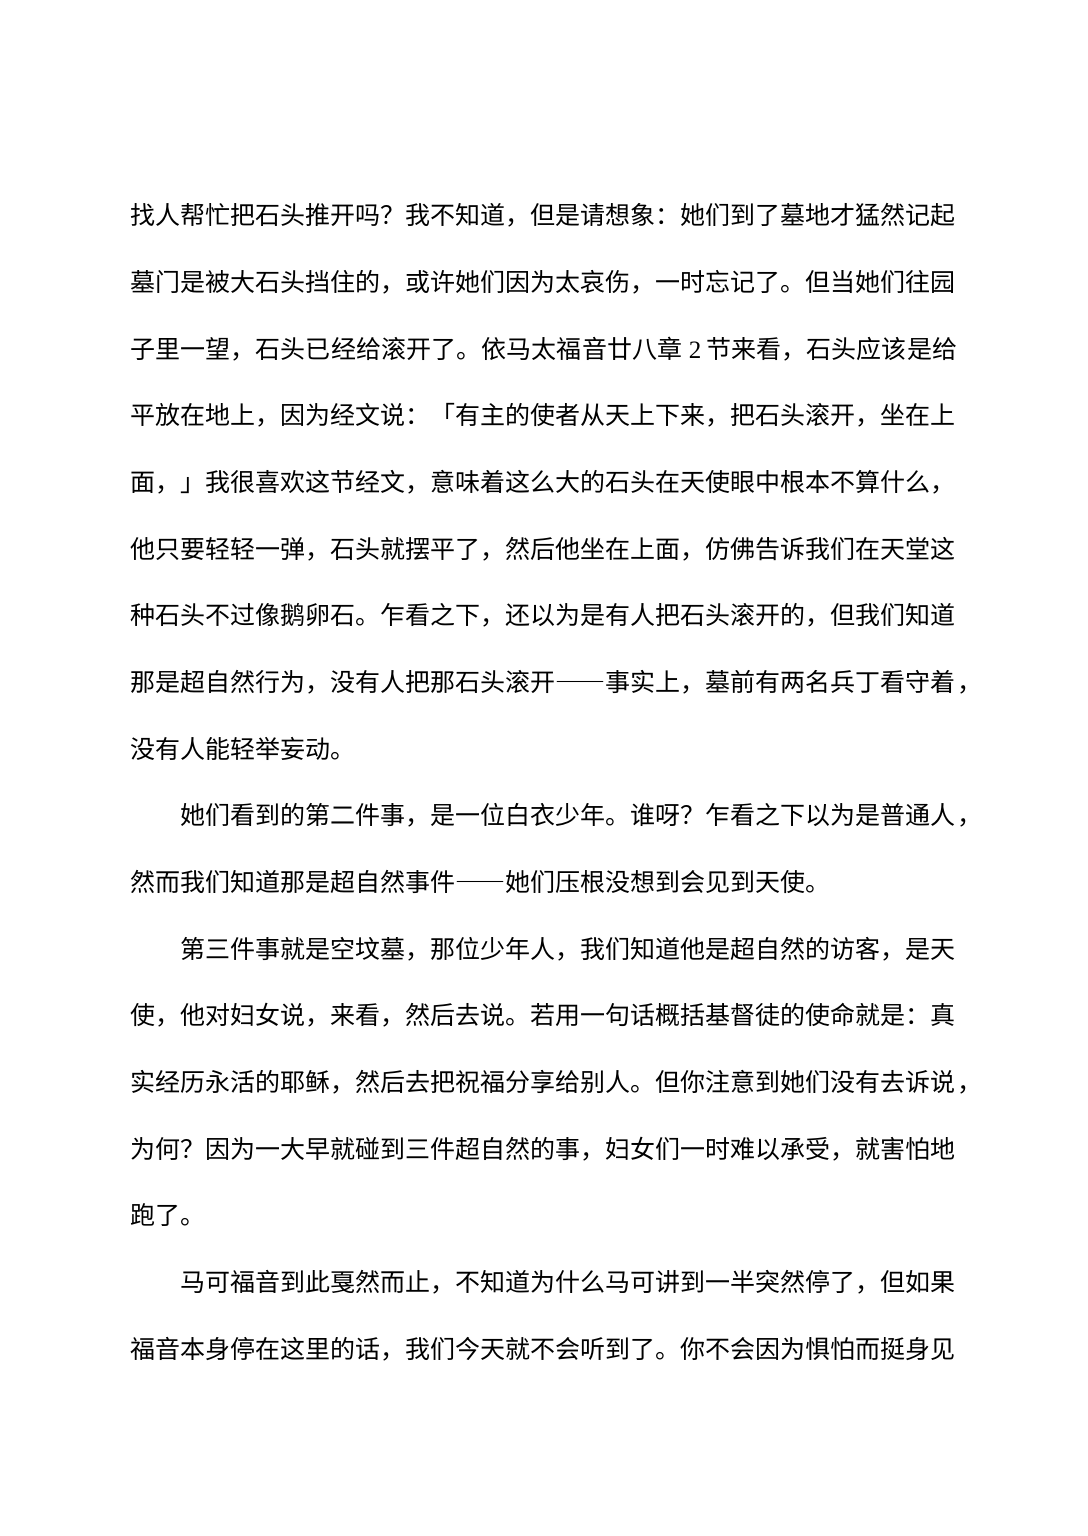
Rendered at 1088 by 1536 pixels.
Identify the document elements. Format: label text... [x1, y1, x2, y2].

text 她们看到的第二件事，是一位白衣少年。谁呀？乍看之下以为是普通人，然而我们知道那是超自然事件——她们压根没想到会见到天使。 [130, 781, 958, 914]
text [130, 181, 958, 781]
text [130, 1247, 958, 1381]
text 第三件事就是空坟墓，那位少年人，我们知道他是超自然的访客，是天使，他对妇女说，来看，然后去说。若用一句话概括基督徒的使命就是：真实经历永活的耶稣，然后去把祝福分享给别人。但你注意到她们没有去诉说，为何？因为一大早就碰到三件超自然的事，妇女们一时难以承受，就害怕地跑了。 [130, 914, 958, 1247]
